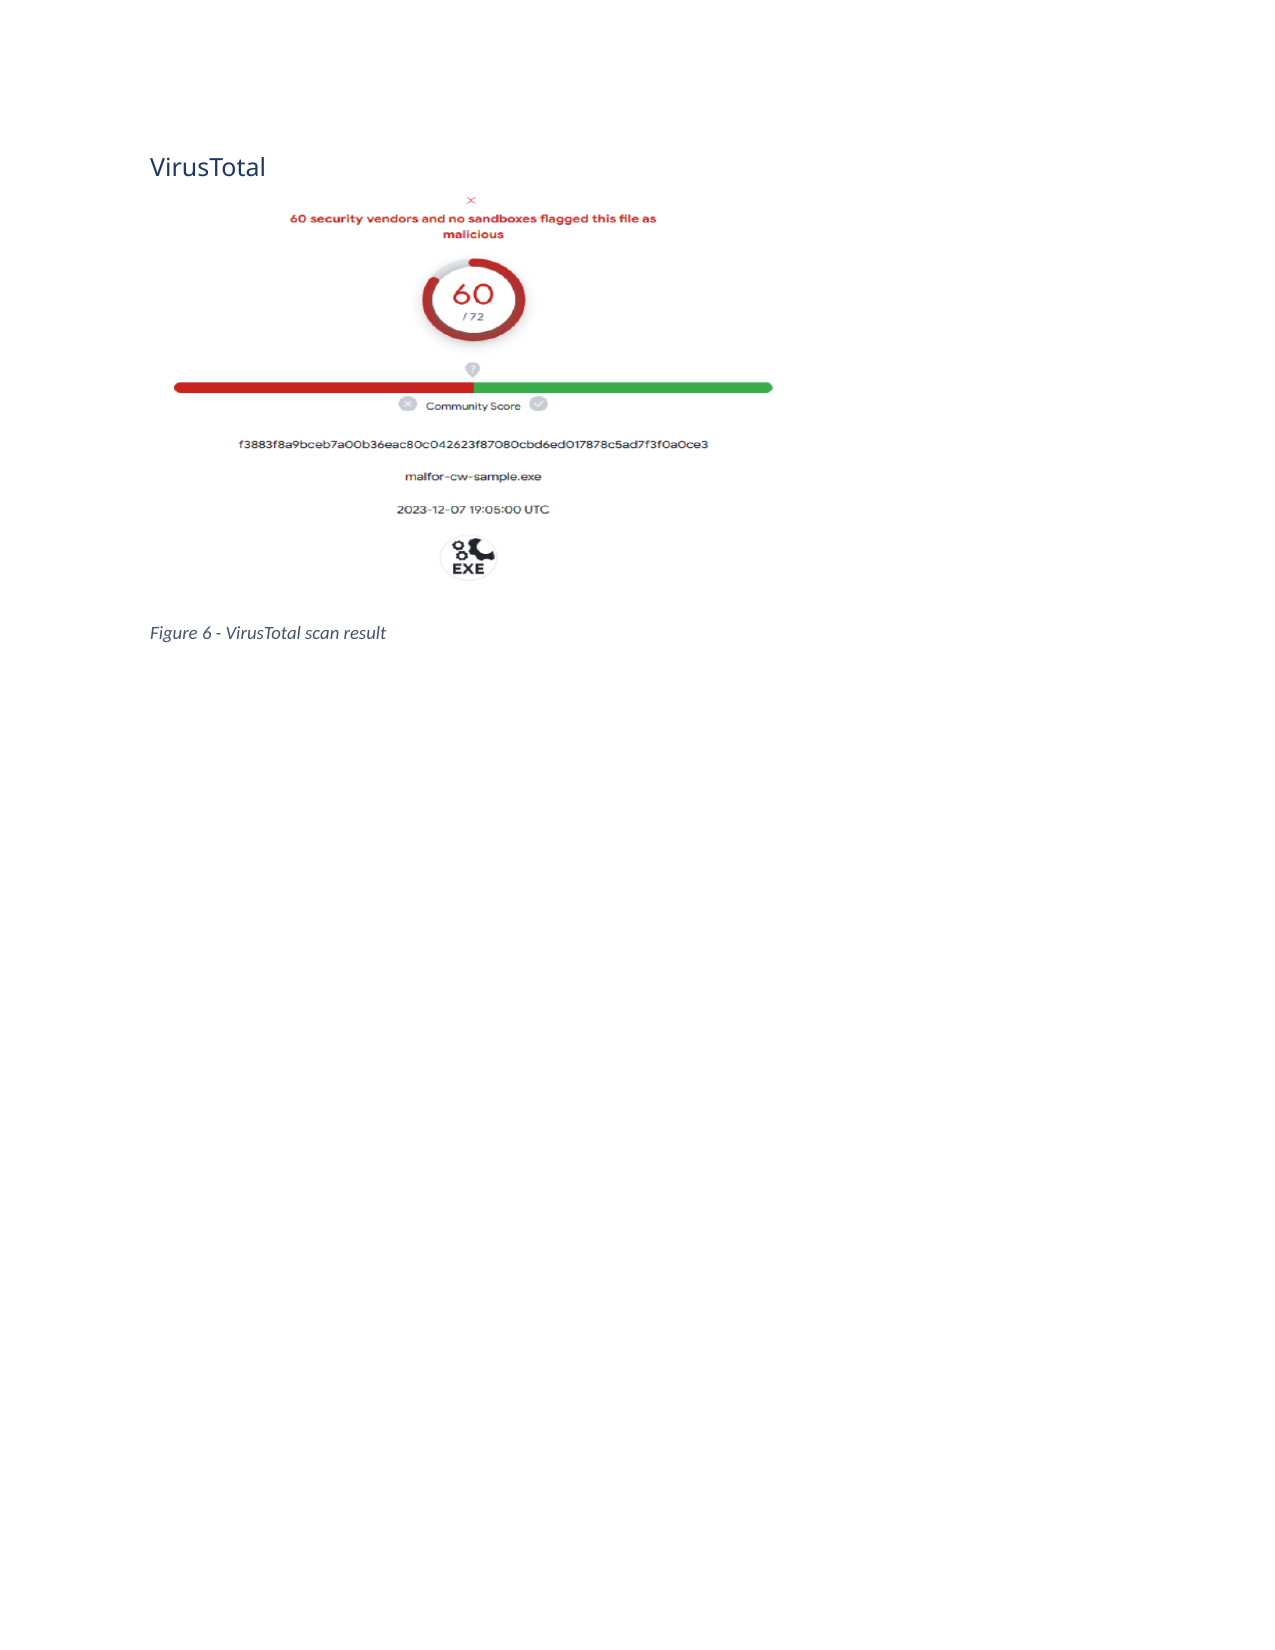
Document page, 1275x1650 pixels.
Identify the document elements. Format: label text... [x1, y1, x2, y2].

text Figure 6 - VirusTotal scan result [150, 621, 1125, 644]
subtitle VirusTotal [150, 150, 1125, 184]
picture [150, 186, 785, 603]
